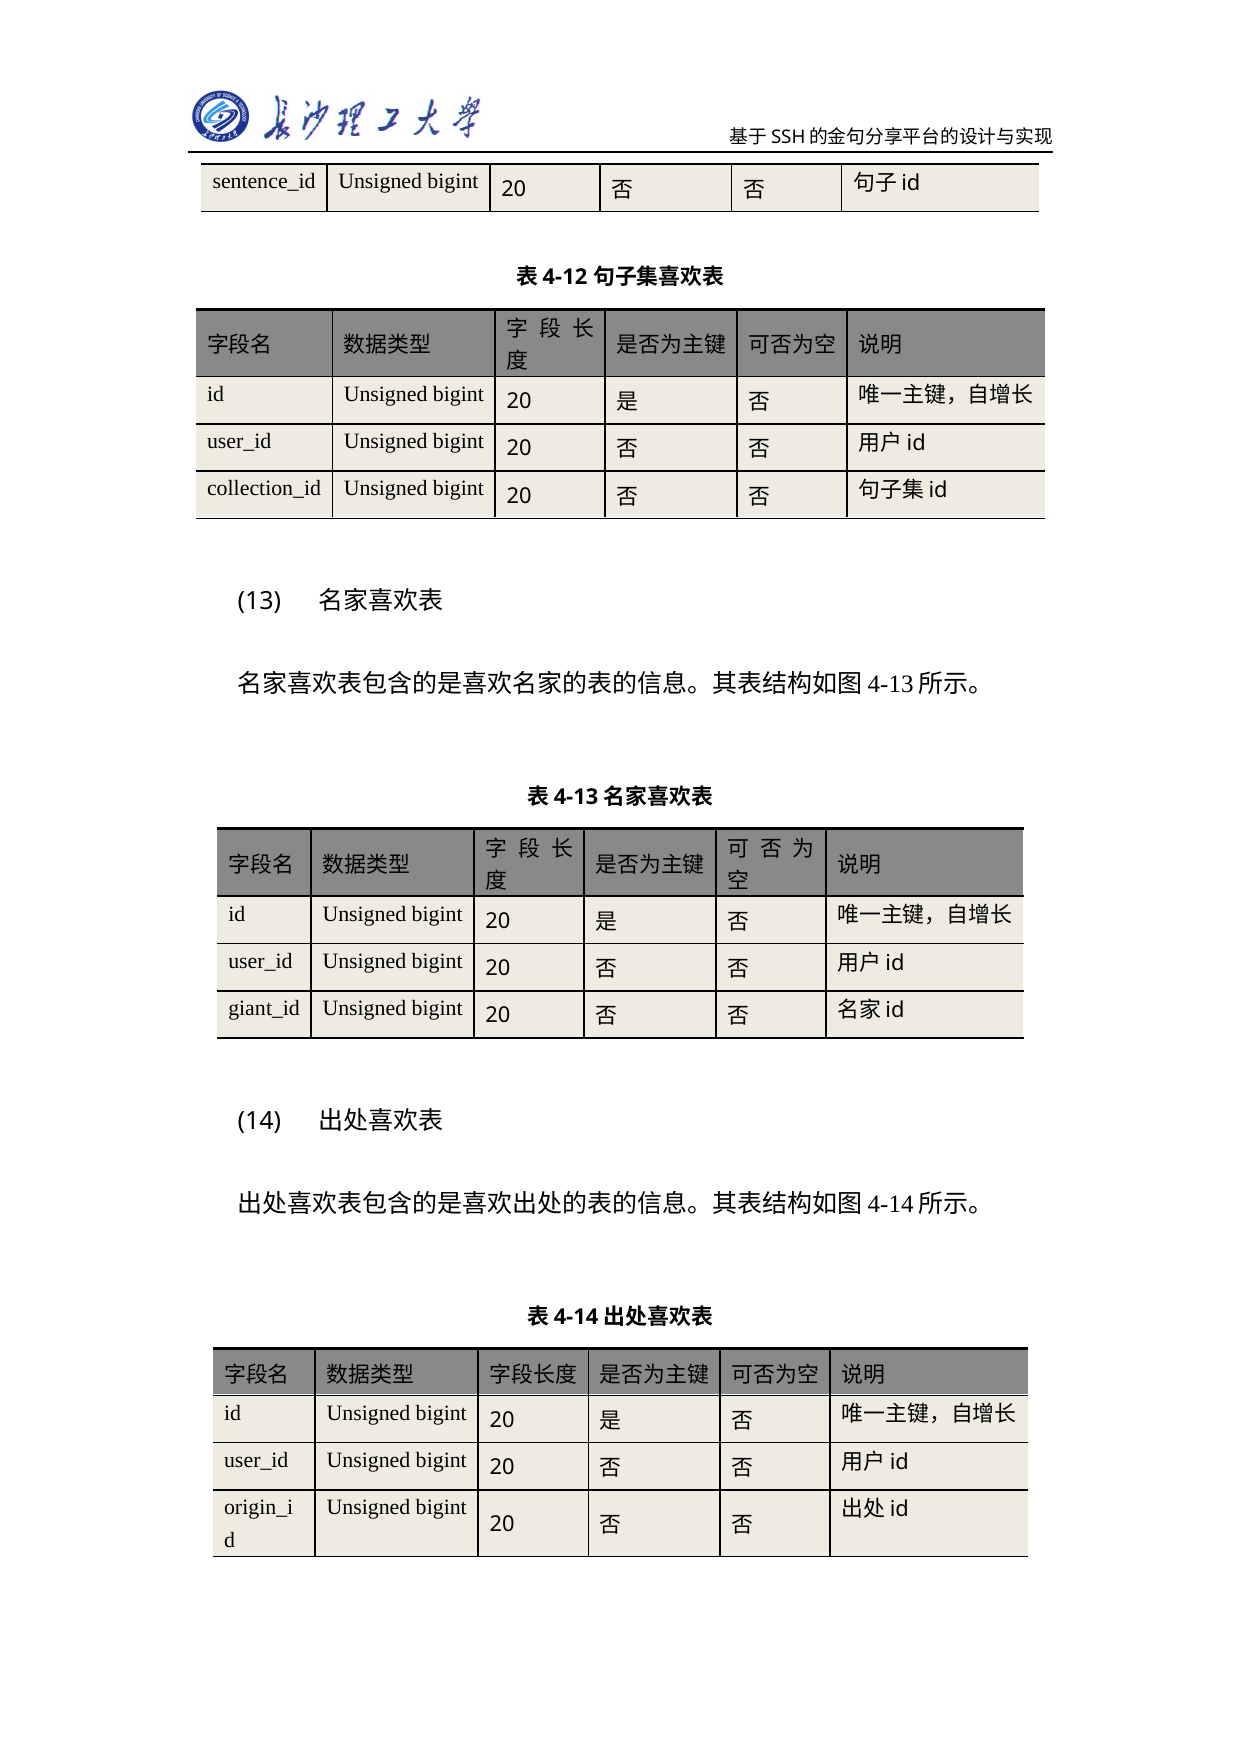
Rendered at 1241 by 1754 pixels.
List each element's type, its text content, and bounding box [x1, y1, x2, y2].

text 表4-13 名家喜欢表 [187, 779, 1053, 811]
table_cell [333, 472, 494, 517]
text 表4-14 出处喜欢表 [187, 1299, 1053, 1331]
list 名家喜欢表 [237, 566, 1053, 631]
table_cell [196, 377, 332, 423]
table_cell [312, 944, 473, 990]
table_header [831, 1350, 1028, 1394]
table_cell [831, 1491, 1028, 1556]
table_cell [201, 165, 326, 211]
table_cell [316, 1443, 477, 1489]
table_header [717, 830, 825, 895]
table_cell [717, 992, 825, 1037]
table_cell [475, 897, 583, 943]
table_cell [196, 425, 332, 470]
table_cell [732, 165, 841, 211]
text 名家喜欢表包含的是喜欢名家的表的信息。其表结构如图4-13所示。 [187, 649, 1053, 714]
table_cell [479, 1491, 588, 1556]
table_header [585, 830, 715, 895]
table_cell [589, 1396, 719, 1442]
text 出处喜欢表包含的是喜欢出处的表的信息。其表结构如图4-14所示。 [187, 1169, 1053, 1234]
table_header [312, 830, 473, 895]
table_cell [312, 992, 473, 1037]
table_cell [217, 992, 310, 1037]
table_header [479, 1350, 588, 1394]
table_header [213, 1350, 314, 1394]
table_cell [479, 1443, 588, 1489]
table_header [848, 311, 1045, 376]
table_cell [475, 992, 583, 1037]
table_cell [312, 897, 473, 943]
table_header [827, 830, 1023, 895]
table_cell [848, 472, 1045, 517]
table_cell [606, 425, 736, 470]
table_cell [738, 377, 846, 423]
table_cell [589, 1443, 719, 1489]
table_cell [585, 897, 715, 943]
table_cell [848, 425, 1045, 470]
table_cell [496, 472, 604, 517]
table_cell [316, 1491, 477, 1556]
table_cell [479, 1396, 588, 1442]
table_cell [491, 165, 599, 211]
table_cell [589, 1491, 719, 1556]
text 表4-12 句子集喜欢表 [187, 259, 1053, 292]
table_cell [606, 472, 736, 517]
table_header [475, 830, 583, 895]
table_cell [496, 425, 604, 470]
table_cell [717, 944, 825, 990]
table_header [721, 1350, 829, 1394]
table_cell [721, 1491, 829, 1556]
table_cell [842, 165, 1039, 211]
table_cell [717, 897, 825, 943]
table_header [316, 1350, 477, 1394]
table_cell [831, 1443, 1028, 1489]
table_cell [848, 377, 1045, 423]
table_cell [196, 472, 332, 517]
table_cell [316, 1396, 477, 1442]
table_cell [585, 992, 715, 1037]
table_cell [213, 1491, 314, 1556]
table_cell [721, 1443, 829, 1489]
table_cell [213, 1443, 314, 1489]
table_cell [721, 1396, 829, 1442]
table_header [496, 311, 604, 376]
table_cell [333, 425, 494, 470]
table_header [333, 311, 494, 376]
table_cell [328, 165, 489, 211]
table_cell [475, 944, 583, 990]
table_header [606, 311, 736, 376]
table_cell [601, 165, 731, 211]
list 出处喜欢表 [237, 1086, 1053, 1151]
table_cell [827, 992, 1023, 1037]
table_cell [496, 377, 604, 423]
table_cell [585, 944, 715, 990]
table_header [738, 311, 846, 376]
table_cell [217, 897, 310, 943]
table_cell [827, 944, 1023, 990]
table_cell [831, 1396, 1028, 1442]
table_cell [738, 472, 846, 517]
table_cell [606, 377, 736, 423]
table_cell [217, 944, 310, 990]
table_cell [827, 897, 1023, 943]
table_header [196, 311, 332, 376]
picture [187, 88, 495, 144]
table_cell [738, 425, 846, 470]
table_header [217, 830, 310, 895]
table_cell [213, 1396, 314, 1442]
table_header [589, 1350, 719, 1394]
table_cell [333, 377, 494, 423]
